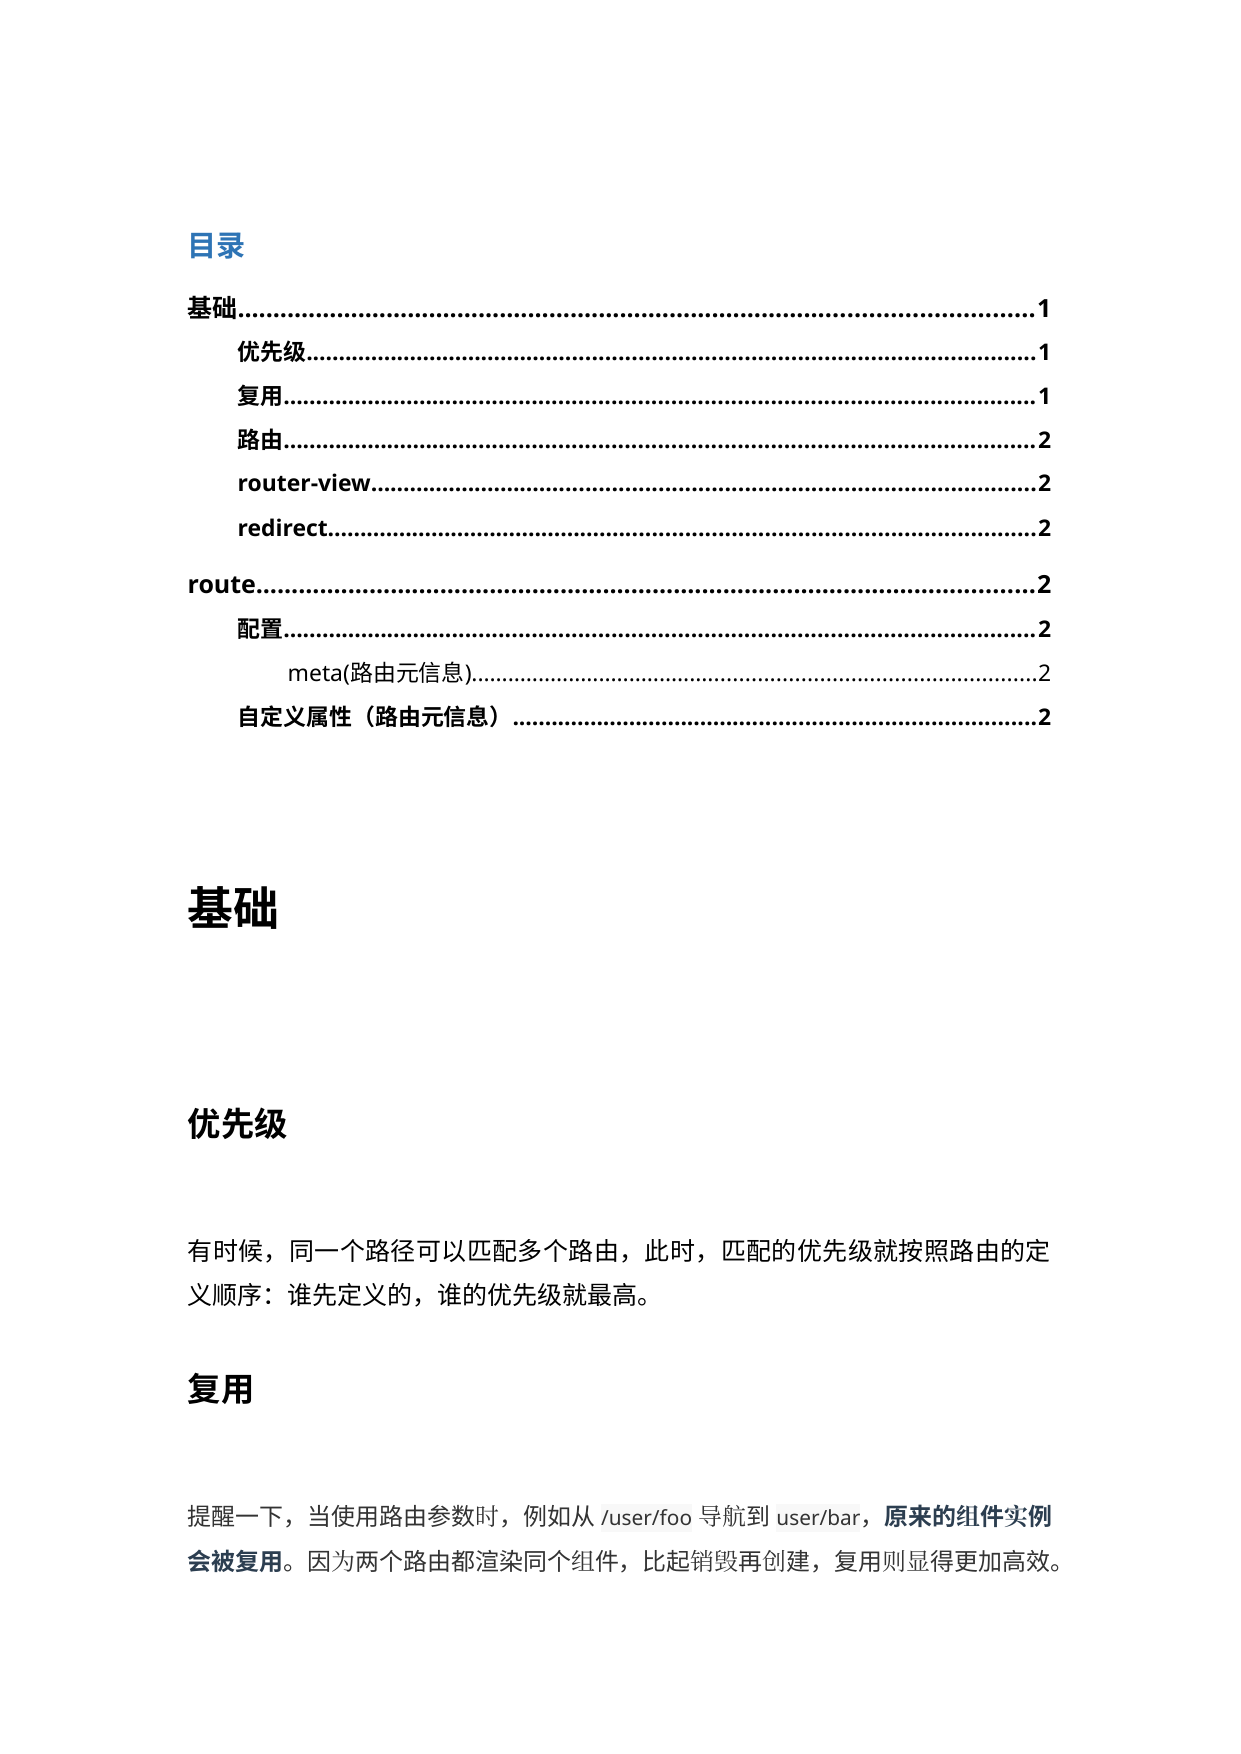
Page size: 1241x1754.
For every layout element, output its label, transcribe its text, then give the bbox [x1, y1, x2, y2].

subtitle 基础 [187, 861, 1053, 949]
subtitle 优先级 [187, 1077, 1053, 1166]
subtitle 复用 [187, 1343, 1053, 1431]
text 有时候，同一个路径可以匹配多个路由，此时，匹配的优先级就按照路由的定义顺序：谁先定义的，谁的优先级就最高。 [187, 1228, 1053, 1316]
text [187, 1493, 1053, 1581]
